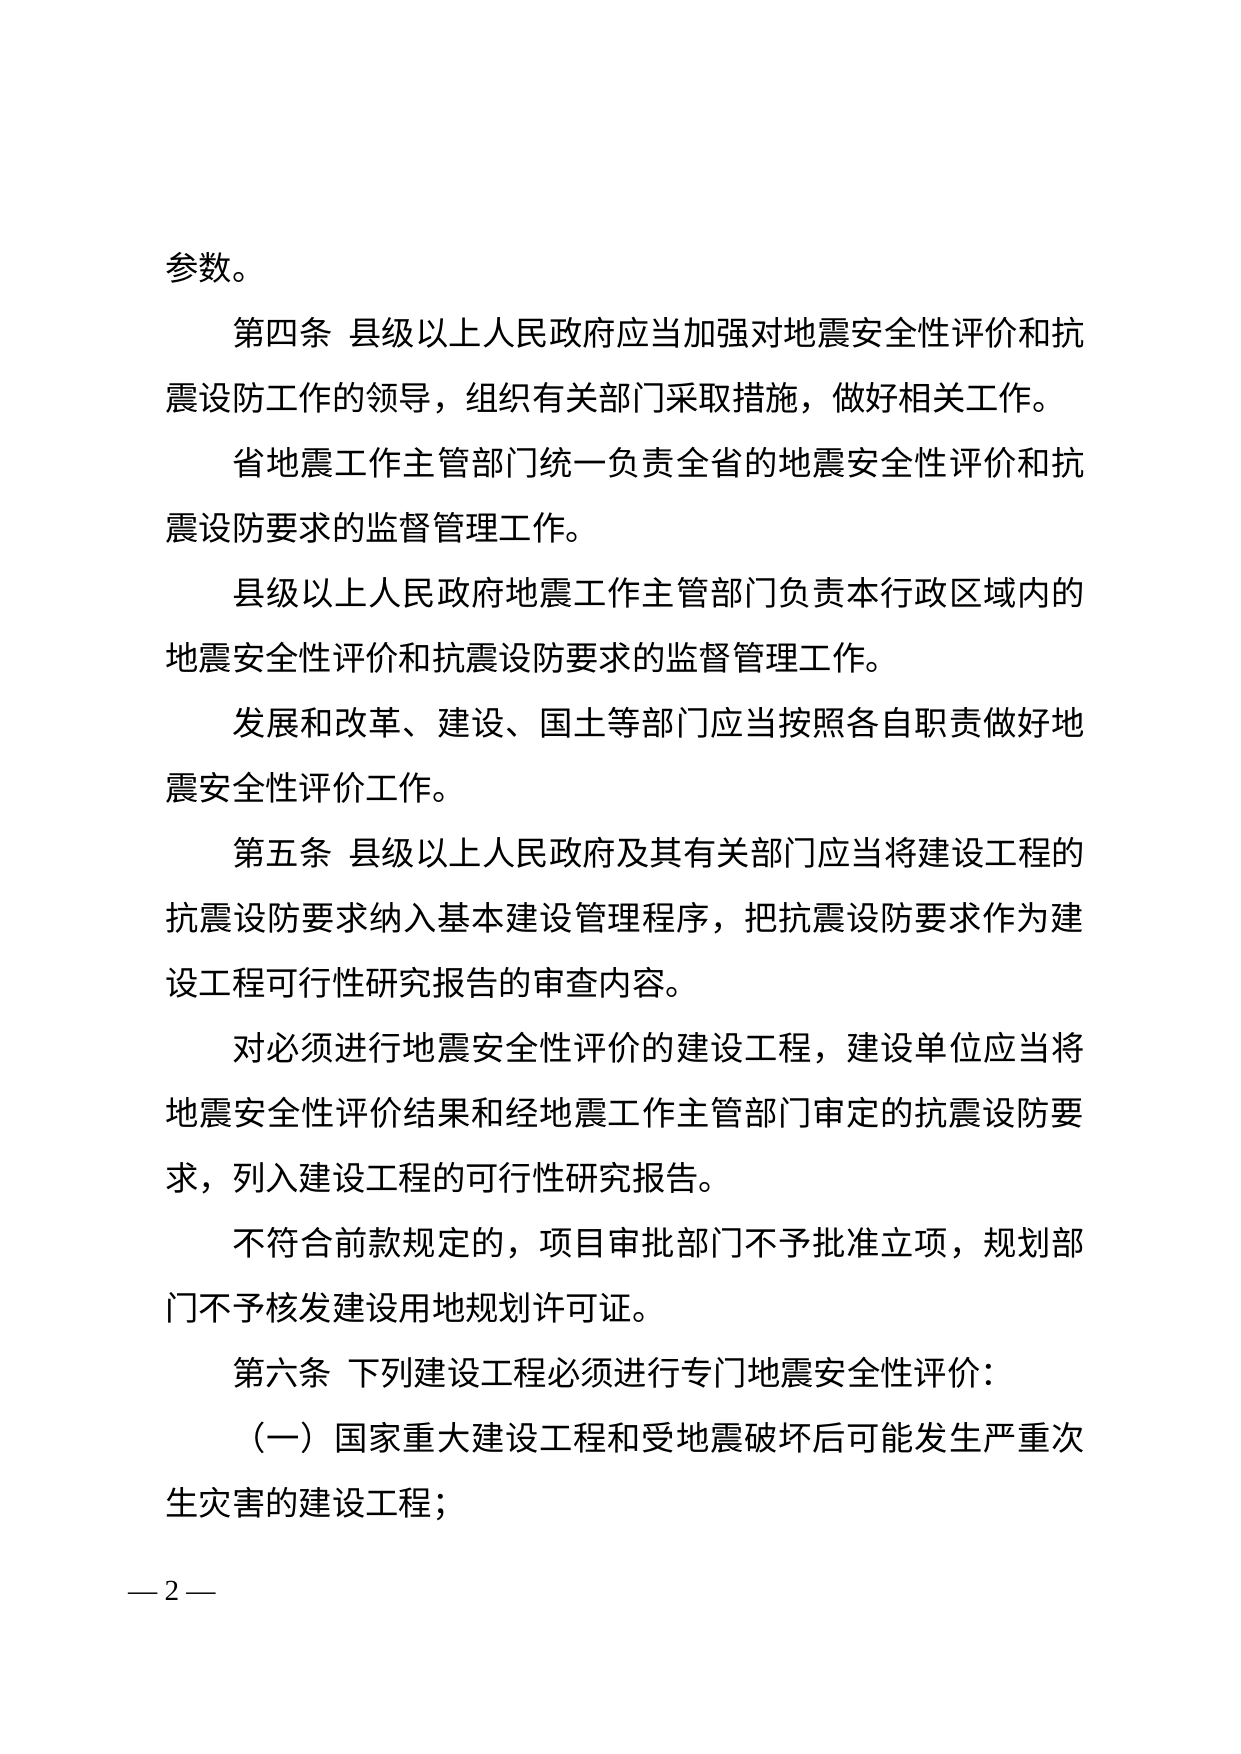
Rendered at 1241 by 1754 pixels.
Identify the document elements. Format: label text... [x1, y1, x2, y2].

text 省地震工作主管部门统一负责全省的地震安全性评价和抗震设防要求的监督管理工作。 [165, 428, 1087, 558]
text 发展和改革、建设、国土等部门应当按照各自职责做好地震安全性评价工作。 [165, 688, 1087, 818]
text 对必须进行地震安全性评价的建设工程，建设单位应当将地震安全性评价结果和经地震工作主管部门审定的抗震设防要求，列入建设工程的可行性研究报告。 [165, 1013, 1087, 1208]
text 不符合前款规定的，项目审批部门不予批准立项，规划部门不予核发建设用地规划许可证。 [165, 1208, 1087, 1338]
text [165, 233, 1087, 298]
text 第四条 县级以上人民政府应当加强对地震安全性评价和抗震设防工作的领导，组织有关部门采取措施，做好相关工作。 [165, 298, 1087, 428]
text 第五条 县级以上人民政府及其有关部门应当将建设工程的抗震设防要求纳入基本建设管理程序，把抗震设防要求作为建设工程可行性研究报告的审查内容。 [165, 818, 1087, 1013]
text （一）国家重大建设工程和受地震破坏后可能发生严重次生灾害的建设工程； [165, 1403, 1087, 1533]
text 第六条 下列建设工程必须进行专门地震安全性评价： [165, 1338, 1087, 1403]
text 县级以上人民政府地震工作主管部门负责本行政区域内的地震安全性评价和抗震设防要求的监督管理工作。 [165, 558, 1087, 688]
